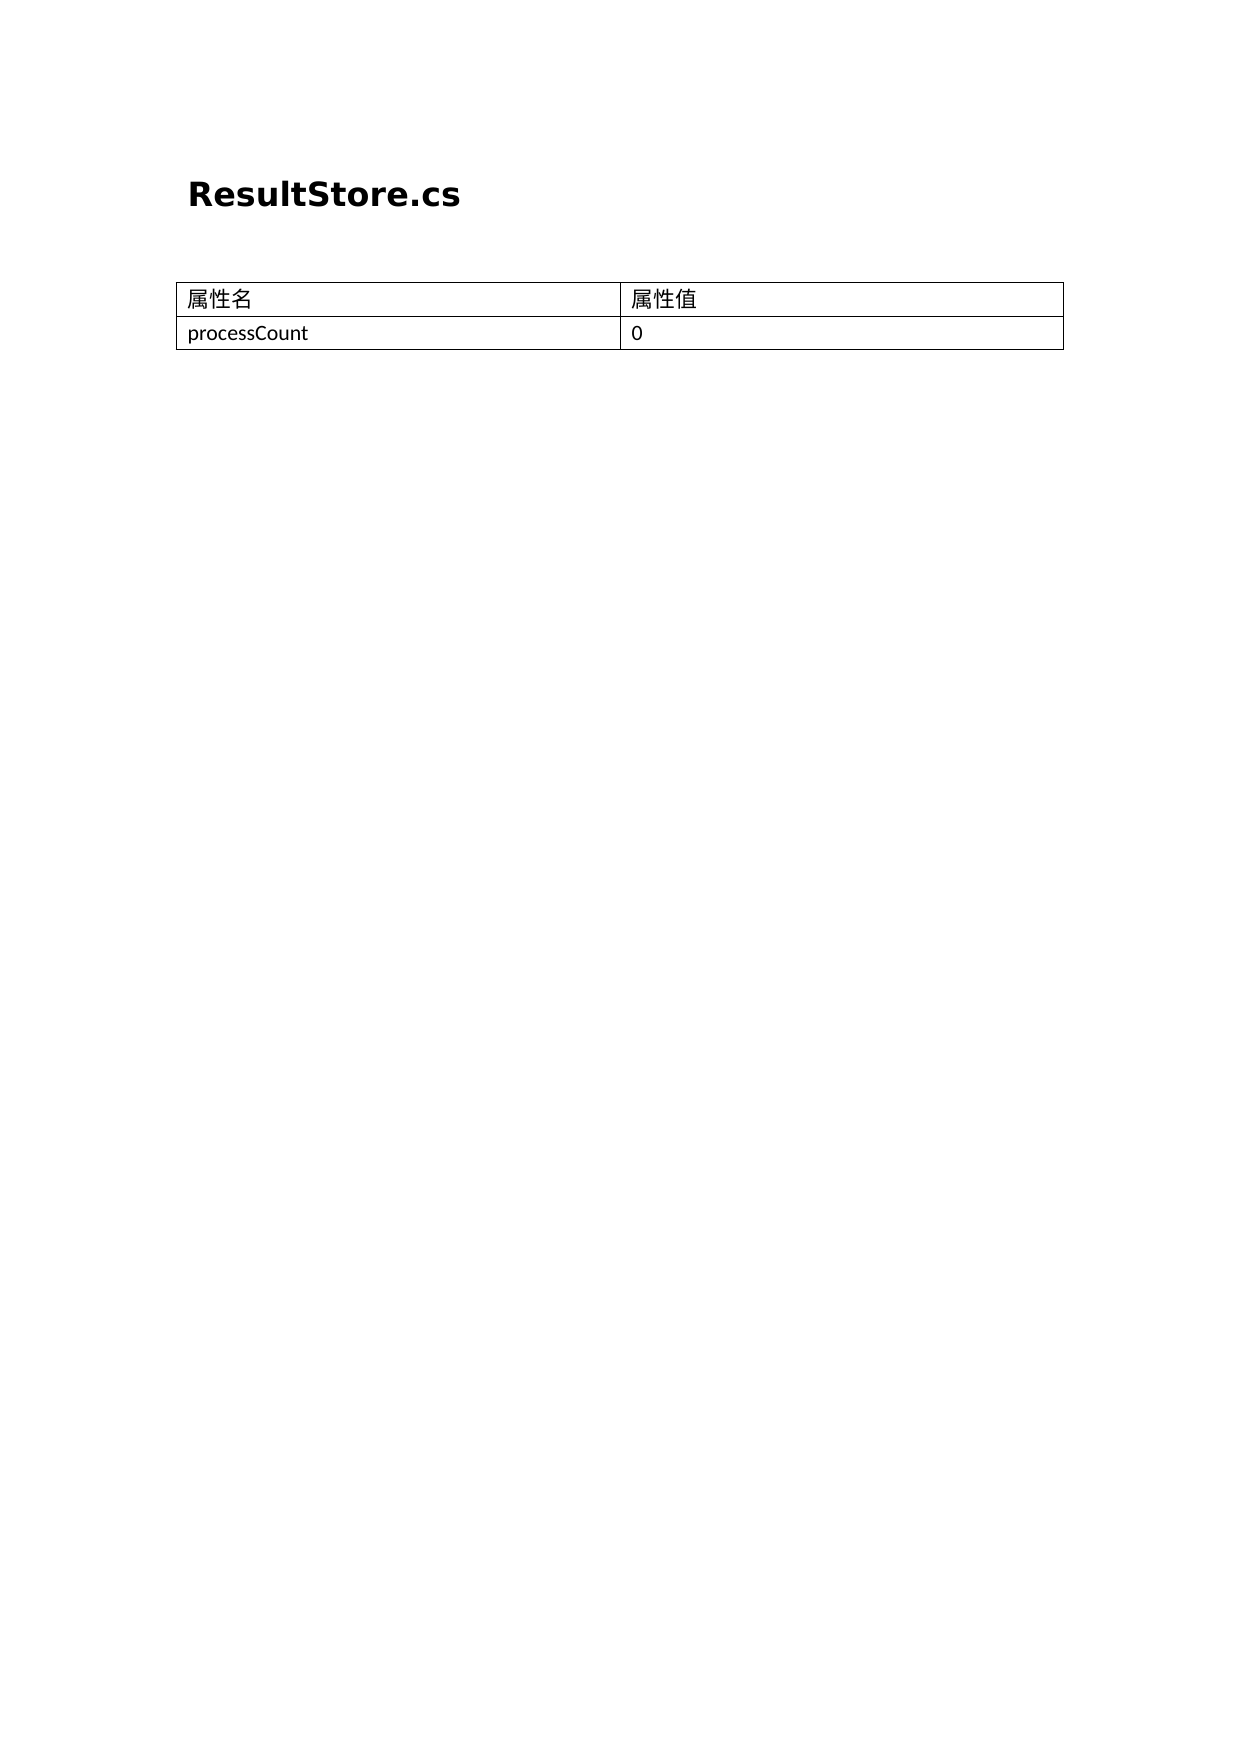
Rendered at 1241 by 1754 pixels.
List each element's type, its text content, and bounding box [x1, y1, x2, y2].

subtitle ResultStore.cs [187, 162, 1053, 227]
table_cell processCount [177, 317, 620, 349]
table_cell 0 [621, 317, 1063, 349]
table_header 属性值 [621, 283, 1063, 316]
table_header 属性名 [177, 283, 620, 316]
